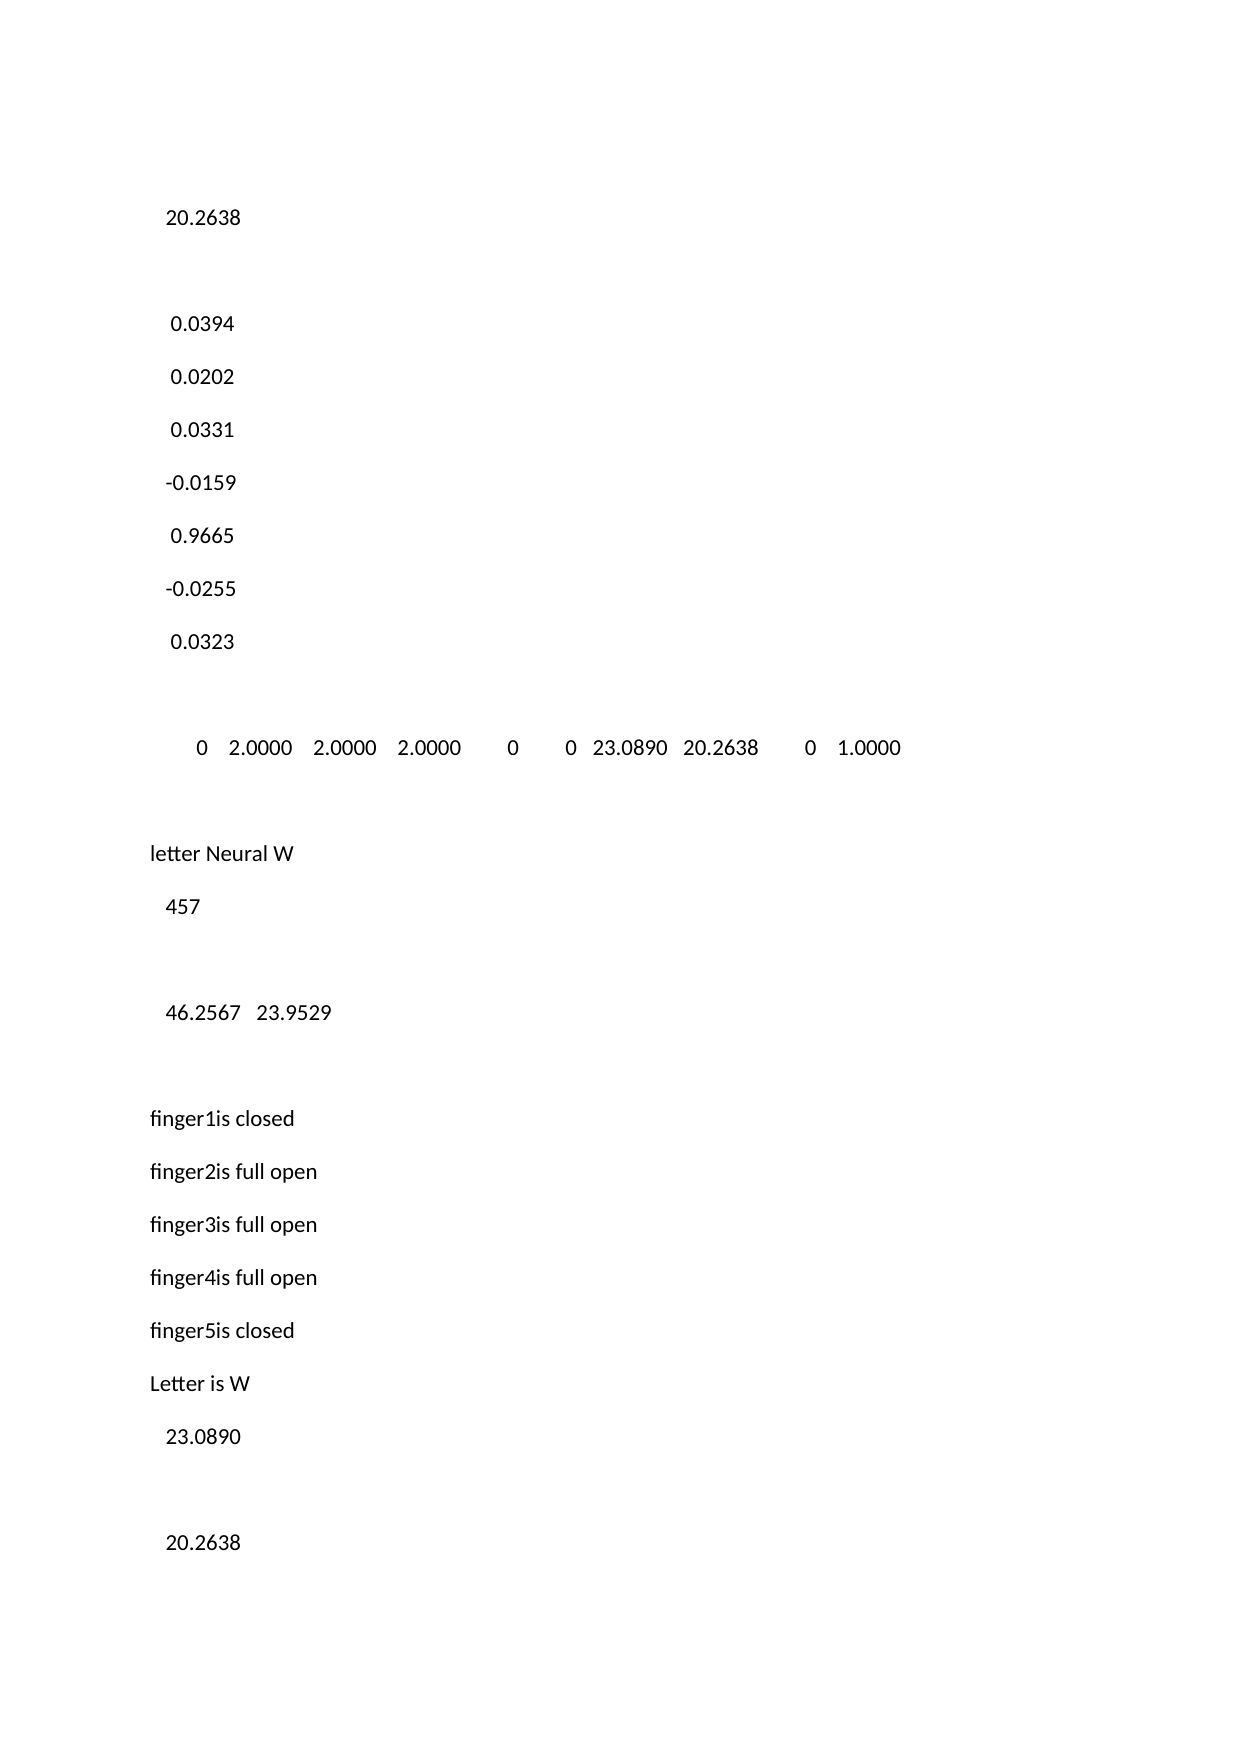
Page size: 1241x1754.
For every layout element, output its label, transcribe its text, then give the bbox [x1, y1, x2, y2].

text finger4is full open [150, 1263, 1090, 1291]
text finger1is closed [150, 1104, 1090, 1132]
text 23.0890 [150, 1422, 1090, 1451]
text 0.0394 [150, 309, 1090, 337]
text 0.0202 [150, 362, 1090, 390]
text 0.9665 [150, 521, 1090, 549]
text finger5is closed [150, 1316, 1090, 1344]
text 457 [150, 892, 1090, 920]
text 0.0331 [150, 415, 1090, 443]
text letter Neural W [150, 839, 1090, 867]
text 20.2638 [150, 203, 1090, 231]
text 46.2567 23.9529 [150, 998, 1090, 1026]
text Letter is W [150, 1369, 1090, 1397]
text -0.0255 [150, 574, 1090, 602]
text finger2is full open [150, 1157, 1090, 1185]
text 20.2638 [150, 1528, 1090, 1557]
text finger3is full open [150, 1210, 1090, 1238]
text 0.0323 [150, 627, 1090, 655]
text 0 2.0000 2.0000 2.0000 0 0 23.0890 20.2638 0 1.0000 [150, 733, 1090, 761]
text -0.0159 [150, 468, 1090, 496]
